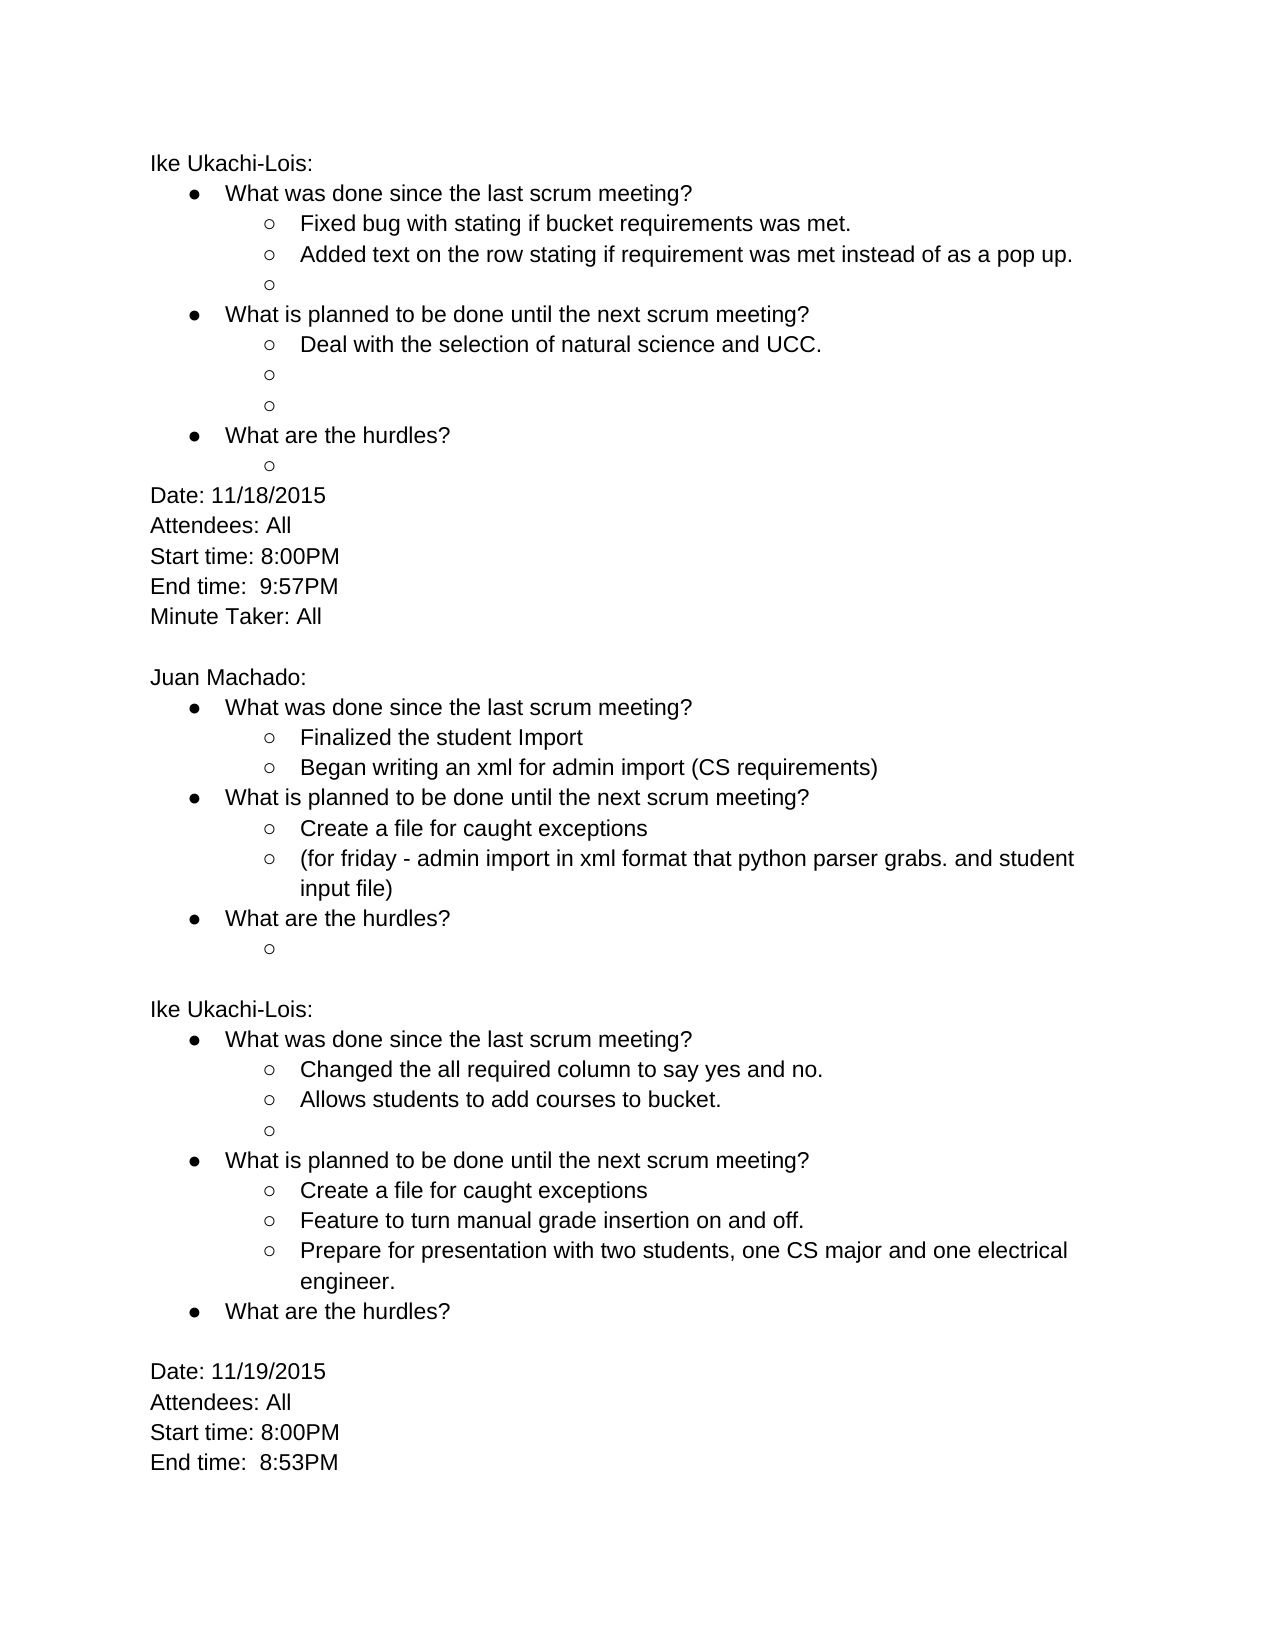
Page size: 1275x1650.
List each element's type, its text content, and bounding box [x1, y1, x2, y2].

list What is planned to be done until the next scrum meeting? [187, 1147, 1125, 1173]
text End time: 8:53PM [150, 1449, 1125, 1475]
text Attendees: All [150, 1388, 1125, 1415]
list Changed the all required column to say yes and no. [262, 1056, 1125, 1083]
list What are the hurdles? [187, 422, 1125, 448]
list Finalized the student Import [262, 724, 1125, 750]
list Prepare for presentation with two students, one CS major and one electrical engineer. [262, 1237, 1125, 1294]
text Ike Ukachi-Lois: [150, 996, 1125, 1022]
text Attendees: All [150, 512, 1125, 539]
list Fixed bug with stating if bucket requirements was met. [262, 210, 1125, 237]
list What was done since the last scrum meeting? [187, 694, 1125, 720]
text End time: 9:57PM [150, 573, 1125, 599]
list What is planned to be done until the next scrum meeting? [187, 784, 1125, 811]
list Allows students to add courses to bucket. [262, 1086, 1125, 1113]
text Date: 11/18/2015 [150, 482, 1125, 509]
list What are the hurdles? [187, 905, 1125, 932]
list Feature to turn manual grade insertion on and off. [262, 1207, 1125, 1234]
list Create a file for caught exceptions [262, 1177, 1125, 1203]
text Minute Taker: All [150, 603, 1125, 629]
text Start time: 8:00PM [150, 543, 1125, 569]
list Create a file for caught exceptions [262, 814, 1125, 841]
list Added text on the row stating if requirement was met instead of as a pop up. [262, 241, 1125, 267]
list Deal with the selection of natural science and UCC. [262, 331, 1125, 358]
list (for friday - admin import in xml format that python parser grabs. and student input file) [262, 845, 1125, 901]
list What are the hurdles? [187, 1298, 1125, 1324]
text Juan Machado: [150, 663, 1125, 690]
text Start time: 8:00PM [150, 1419, 1125, 1445]
text Ike Ukachi-Lois: [150, 150, 1125, 176]
text Date: 11/19/2015 [150, 1358, 1125, 1385]
list What was done since the last scrum meeting? [187, 1026, 1125, 1052]
list What is planned to be done until the next scrum meeting? [187, 301, 1125, 327]
list Began writing an xml for admin import (CS requirements) [262, 754, 1125, 781]
list What was done since the last scrum meeting? [187, 180, 1125, 207]
